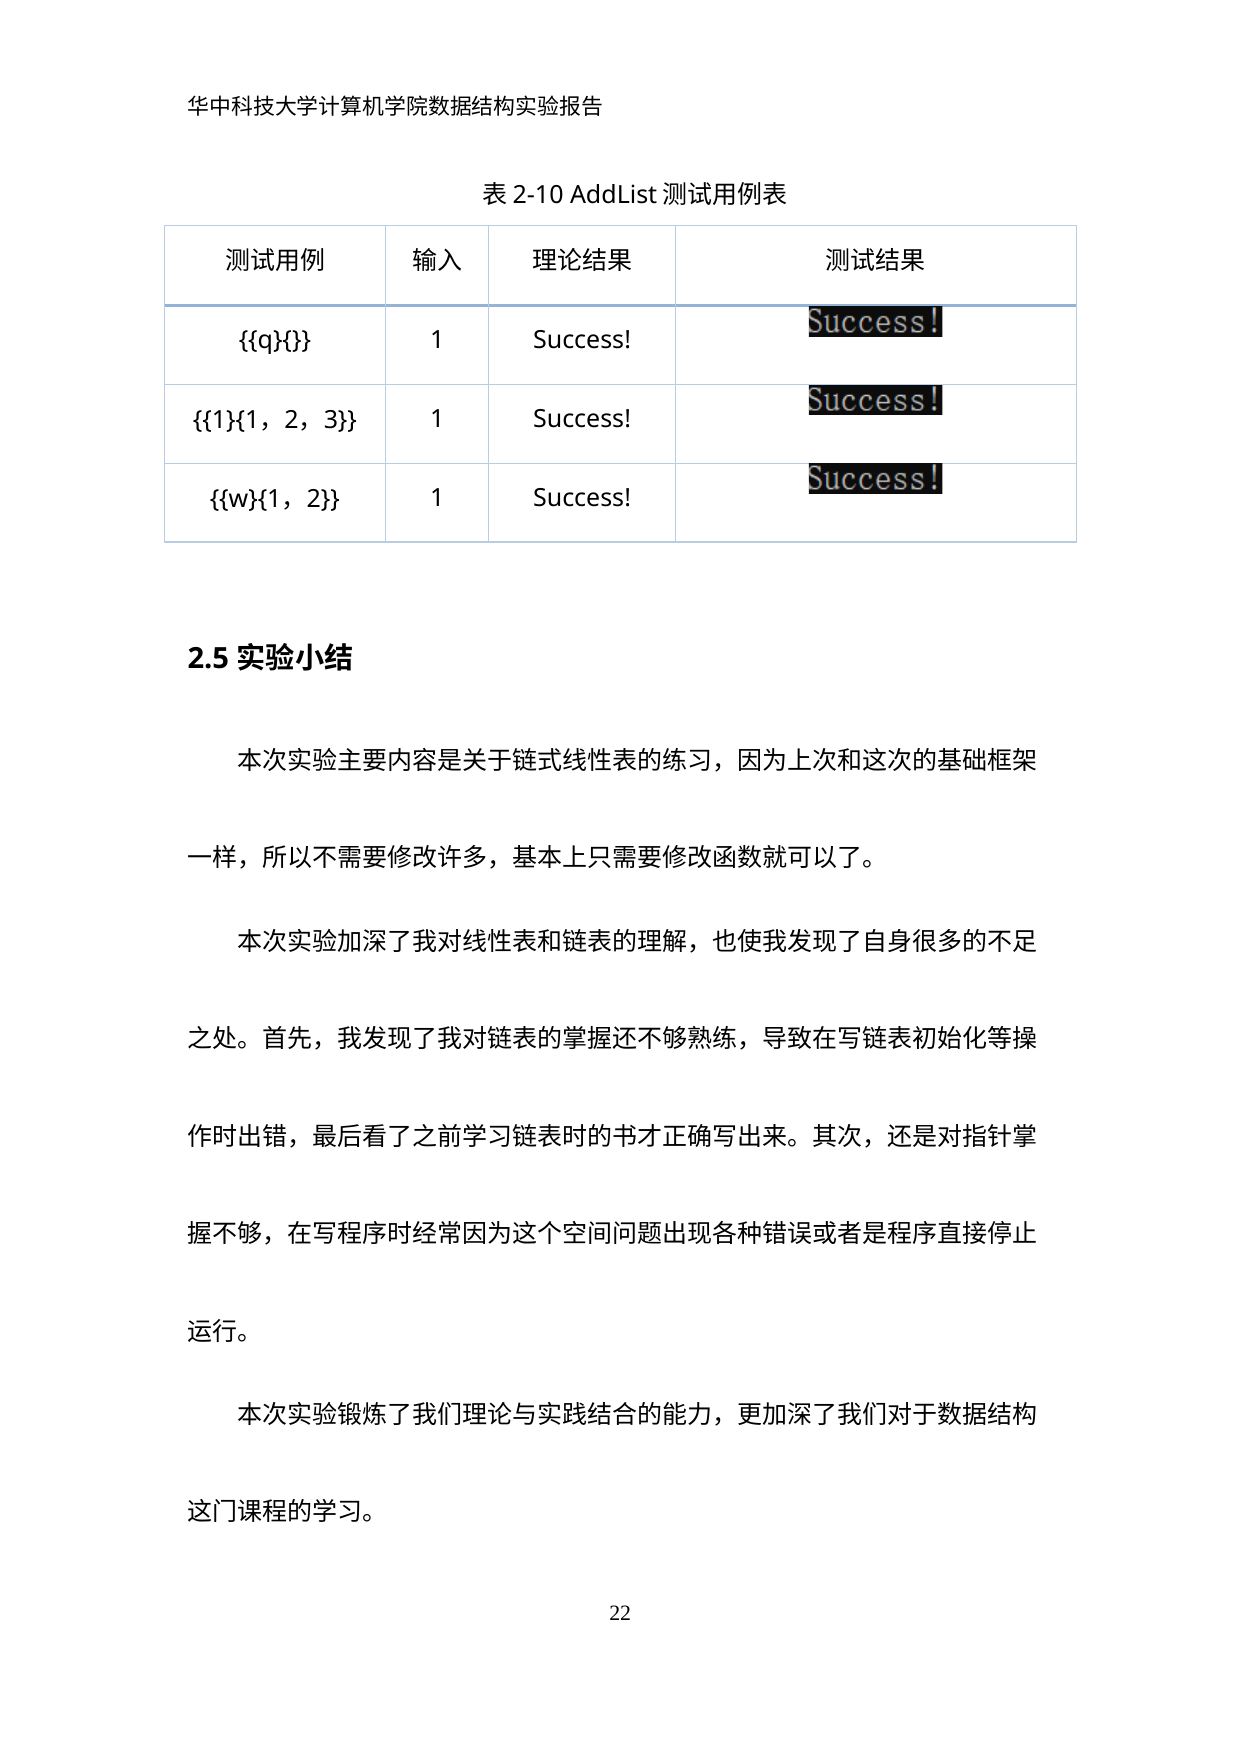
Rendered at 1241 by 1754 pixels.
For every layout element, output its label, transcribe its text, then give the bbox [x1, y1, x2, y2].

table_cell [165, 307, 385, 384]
text 本次实验锻炼了我们理论与实践结合的能力，更加深了我们对于数据结构这门课程的学习。 [187, 1380, 1053, 1542]
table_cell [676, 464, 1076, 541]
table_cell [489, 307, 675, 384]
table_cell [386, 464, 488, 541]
text 表2-10 AddList测试用例表 [217, 160, 1053, 225]
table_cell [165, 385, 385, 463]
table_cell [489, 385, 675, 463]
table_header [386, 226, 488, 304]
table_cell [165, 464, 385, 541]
text 本次实验加深了我对线性表和链表的理解，也使我发现了自身很多的不足之处。首先，我发现了我对链表的掌握还不够熟练，导致在写链表初始化等操作时出错，最后看了之前学习链表时的书才正确写出来。其次，还是对指针掌握不够，在写程序时经常因为这个空间问题出现各种错误或者是程序直接停止运行。 [187, 907, 1053, 1362]
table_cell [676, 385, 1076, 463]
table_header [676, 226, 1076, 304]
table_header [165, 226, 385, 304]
subtitle 2.5 实验小结 [187, 624, 1053, 689]
picture [808, 385, 943, 415]
picture [808, 463, 943, 494]
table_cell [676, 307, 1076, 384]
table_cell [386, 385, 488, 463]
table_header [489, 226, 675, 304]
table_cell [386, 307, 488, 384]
text 本次实验主要内容是关于链式线性表的练习，因为上次和这次的基础框架一样，所以不需要修改许多，基本上只需要修改函数就可以了。 [187, 726, 1053, 888]
picture [808, 306, 943, 337]
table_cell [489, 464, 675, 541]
